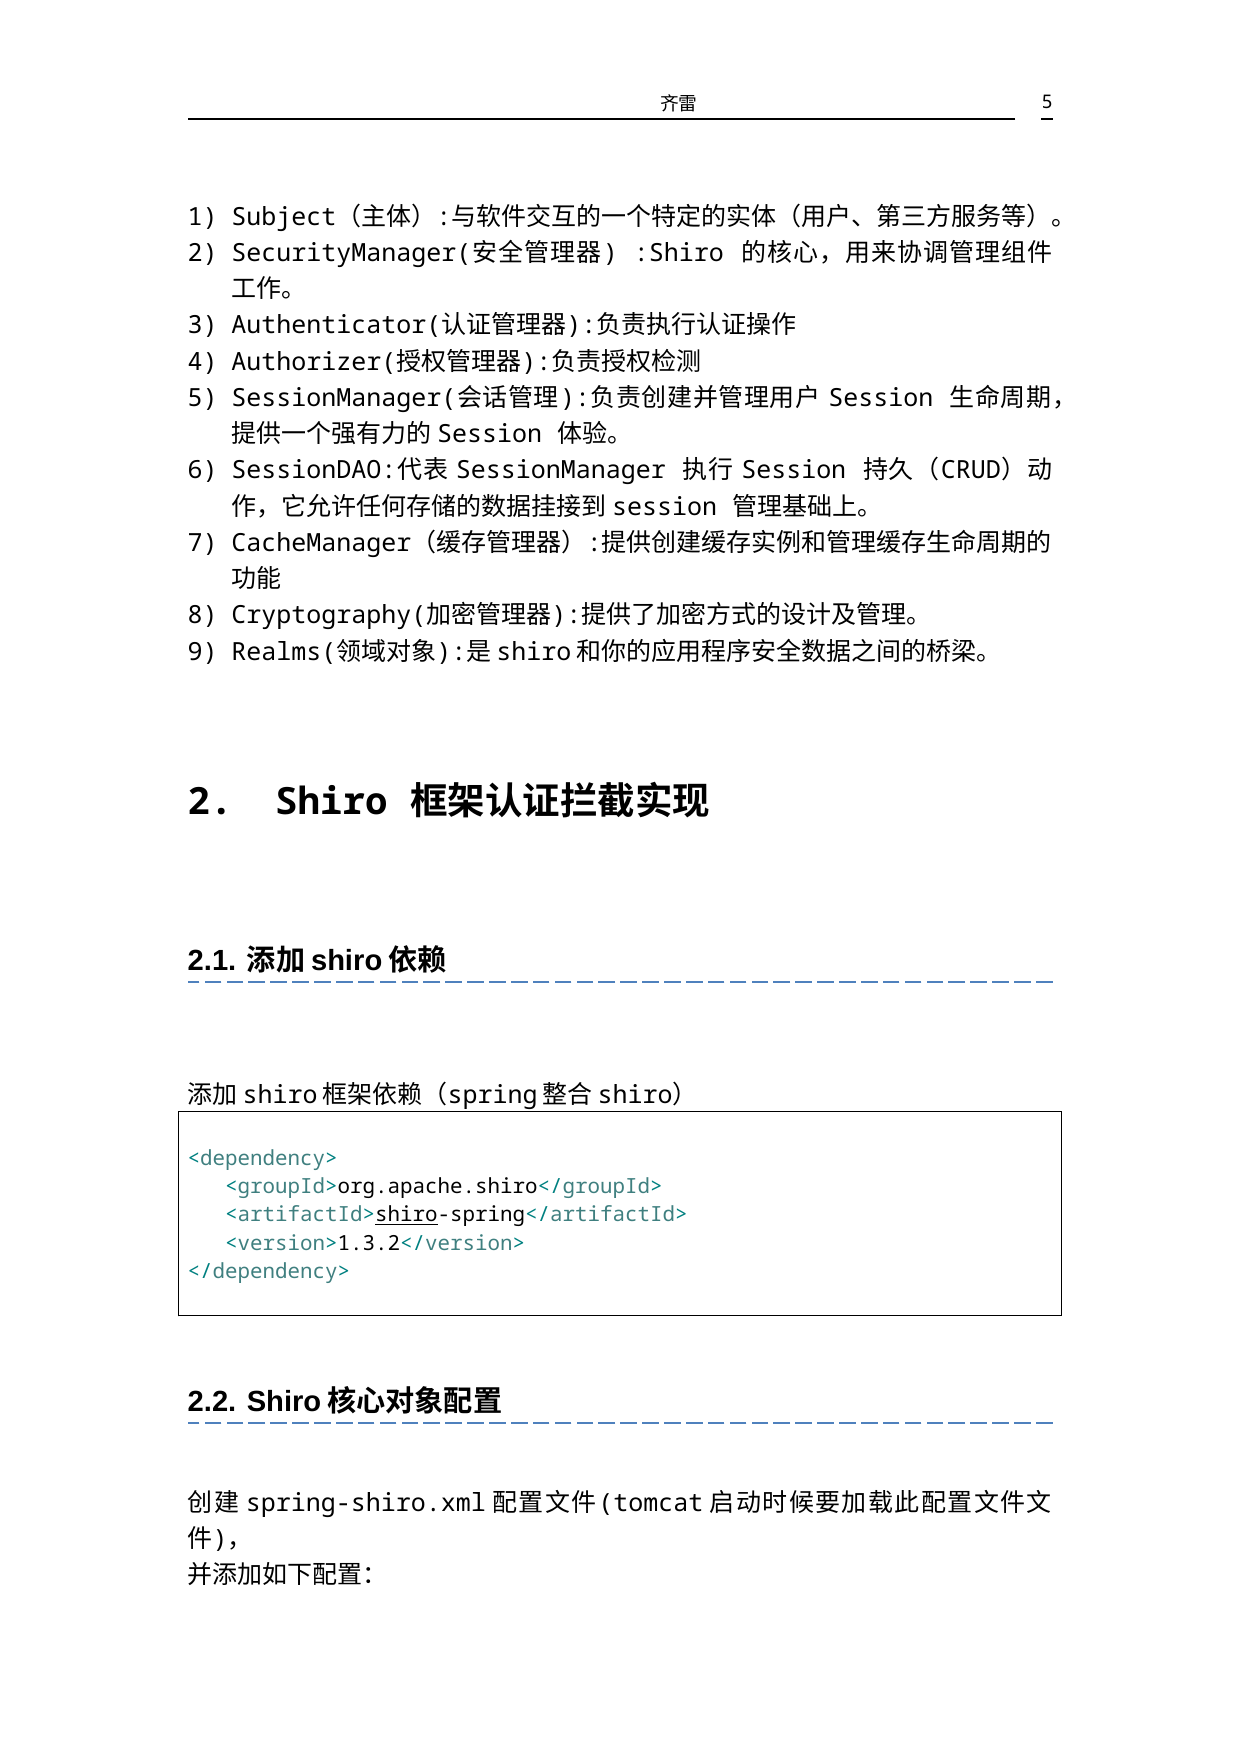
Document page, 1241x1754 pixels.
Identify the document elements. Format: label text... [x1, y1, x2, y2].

list Cryptography(加密管理器):提供了加密方式的设计及管理。 [187, 595, 1053, 631]
text 创建spring-shiro.xml配置文件(tomcat启动时候要加载此配置文件文件)， [187, 1482, 1053, 1554]
text <artifactId>shiro-spring</artifactId> [187, 1199, 1053, 1228]
list Authenticator(认证管理器):负责执行认证操作 [187, 305, 1053, 341]
list Subject（主体）:与软件交互的一个特定的实体（用户、第三方服务等）。 [187, 196, 1053, 232]
list SessionManager(会话管理):负责创建并管理用户 Session 生命周期，提供一个强有力的 Session 体验。 [187, 377, 1053, 450]
text 添加shiro框架依赖（spring整合shiro） [187, 1075, 1053, 1111]
list SessionDAO:代表 SessionManager 执行 Session 持久（CRUD）动作，它允许任何存储的数据挂接到 session 管理基础上。 [187, 450, 1053, 522]
list CacheManager（缓存管理器）:提供创建缓存实例和管理缓存生命周期的功能 [187, 522, 1053, 595]
text 并添加如下配置： [187, 1554, 1053, 1591]
text <dependency> [187, 1143, 1053, 1171]
subtitle 添加shiro依赖 [187, 936, 1053, 983]
list SecurityManager(安全管理器) :Shiro 的核心，用来协调管理组件工作。 [187, 232, 1053, 305]
list Authorizer(授权管理器):负责授权检测 [187, 341, 1053, 377]
list Realms(领域对象):是shiro和你的应用程序安全数据之间的桥梁。 [187, 631, 1053, 667]
text <version>1.3.2</version> [187, 1228, 1053, 1256]
text <groupId>org.apache.shiro</groupId> [187, 1171, 1053, 1199]
subtitle Shiro核心对象配置 [187, 1378, 1053, 1424]
text </dependency> [187, 1256, 1053, 1285]
subtitle Shiro 框架认证拦截实现 [187, 771, 1053, 825]
